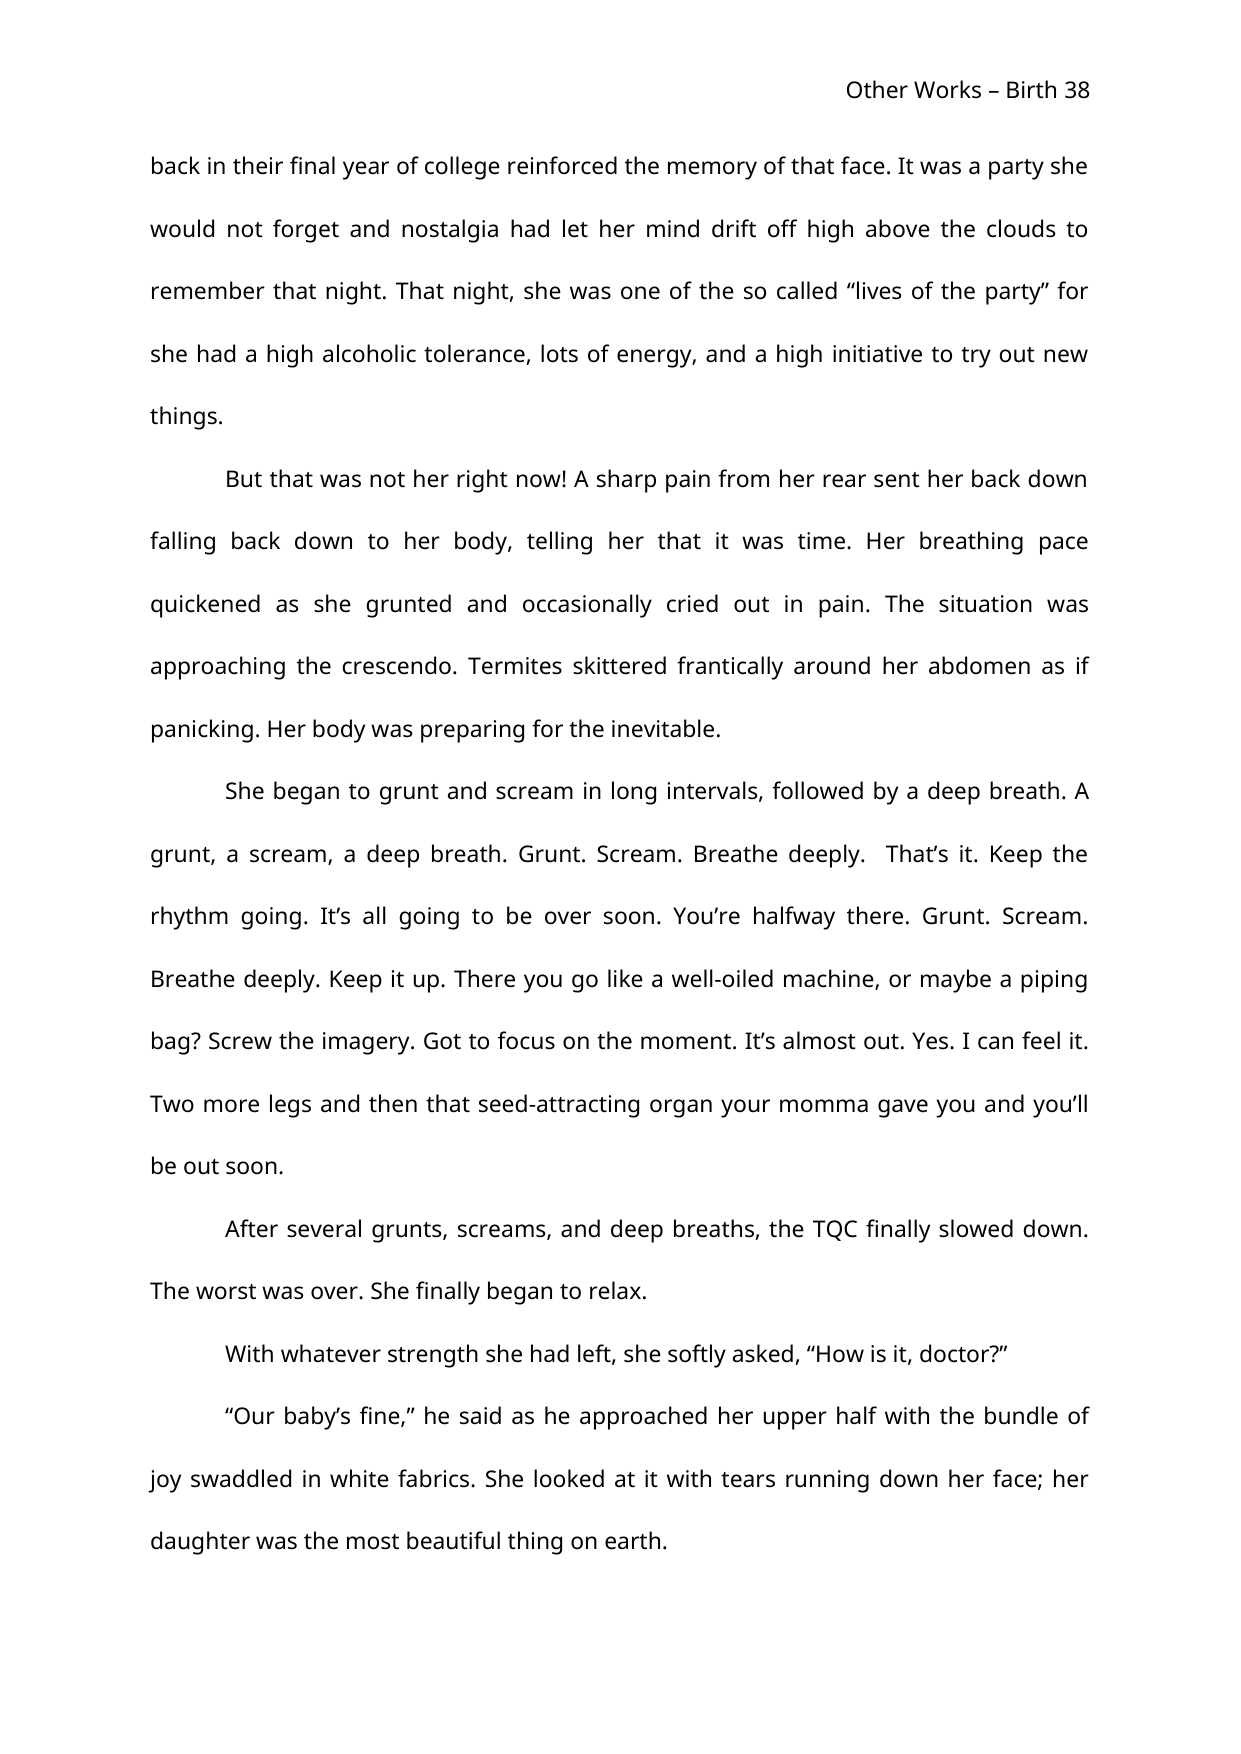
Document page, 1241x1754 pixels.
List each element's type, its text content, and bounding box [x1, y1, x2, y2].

text With whatever strength she had left, she softly asked, “How is it, doctor?” [150, 1337, 1090, 1369]
text But that was not her right now! A sharp pain from her rear sent her back down falling back down to her body, telling her that it was time. Her breathing pace quickened as she grunted and occasionally cried out in pain. The situation was approaching the crescendo. Termites skittered frantically around her abdomen as if panicking. Her body was preparing for the inevitable. [150, 462, 1090, 744]
text She began to grunt and scream in long intervals, followed by a deep breath. A grunt, a scream, a deep breath. Grunt. Scream. Breathe deeply. That’s it. Keep the rhythm going. It’s all going to be over soon. You’re halfway there. Grunt. Scream. Breathe deeply. Keep it up. There you go like a well-oiled machine, or maybe a piping bag? Screw the imagery. Got to focus on the moment. It’s almost out. Yes. I can feel it. Two more legs and then that seed-attracting organ your momma gave you and you’ll be out soon. [150, 775, 1090, 1181]
text After several grunts, screams, and deep breaths, the TQC finally slowed down. The worst was over. She finally began to relax. [150, 1212, 1090, 1306]
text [150, 150, 1090, 431]
text “Our baby’s fine,” he said as he approached her upper half with the bundle of joy swaddled in white fabrics. She looked at it with tears running down her face; her daughter was the most beautiful thing on earth. [150, 1400, 1090, 1556]
